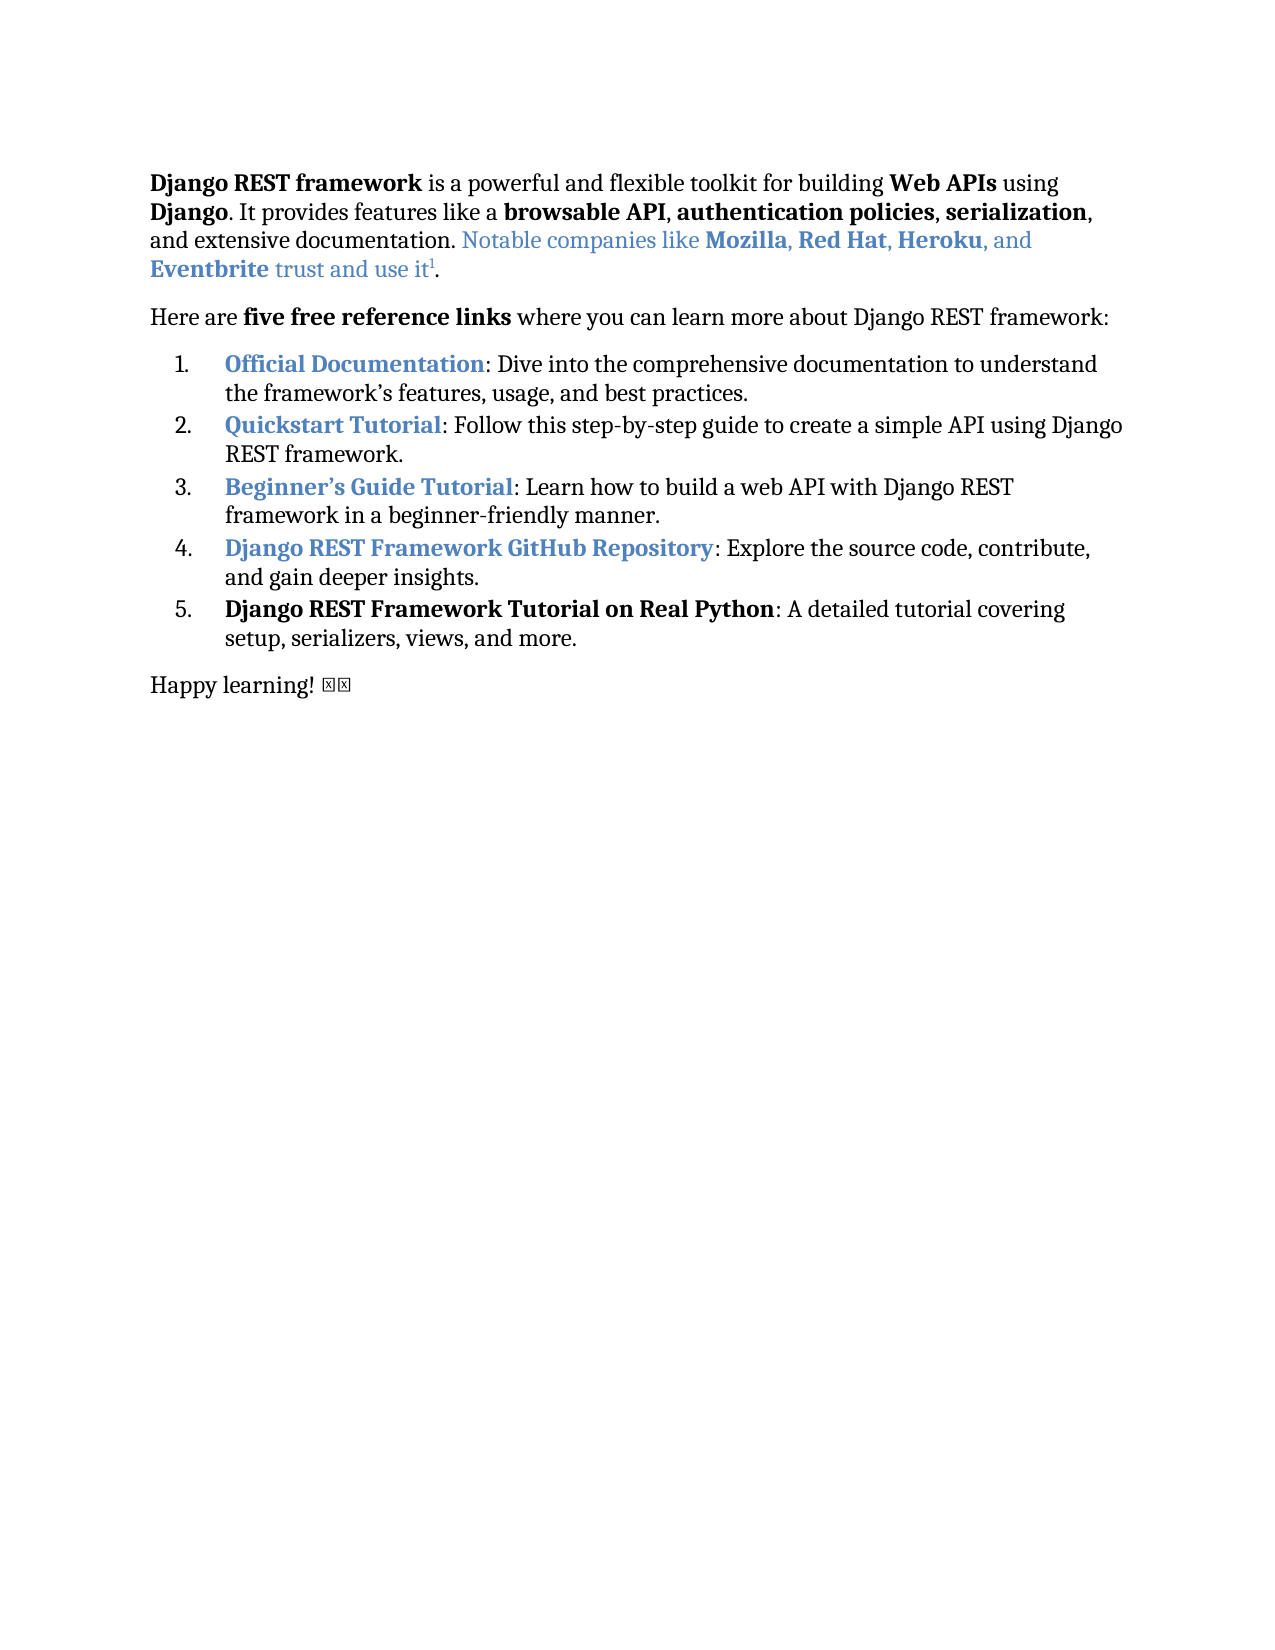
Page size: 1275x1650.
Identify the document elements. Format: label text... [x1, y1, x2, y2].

text Here are five free reference links where you can learn more about Django REST framework: [150, 302, 1125, 331]
list Django REST Framework Tutorial on Real Python: A detailed tutorial covering setup, serializers, views, and more. [175, 595, 1125, 652]
list Official Documentation: Dive into the comprehensive documentation to understand the framework’s features, usage, and best practices. [175, 350, 1125, 407]
list Quickstart Tutorial: Follow this step-by-step guide to create a simple API using Django REST framework. [175, 411, 1125, 469]
list Beginner’s Guide Tutorial: Learn how to build a web API with Django REST framework in a beginner-friendly manner. [175, 472, 1125, 530]
list Django REST Framework GitHub Repository: Explore the source code, contribute, and gain deeper insights. [175, 534, 1125, 591]
text Django REST framework is a powerful and flexible toolkit for building Web APIs using Django. It provides features like a browsable API, authentication policies, serialization, and extensive documentation. Notable companies like Mozilla, Red Hat, Heroku, and Eventbrite trust and use it1. [150, 169, 1125, 284]
text Happy learning! 🚀🐍 [150, 671, 1125, 700]
